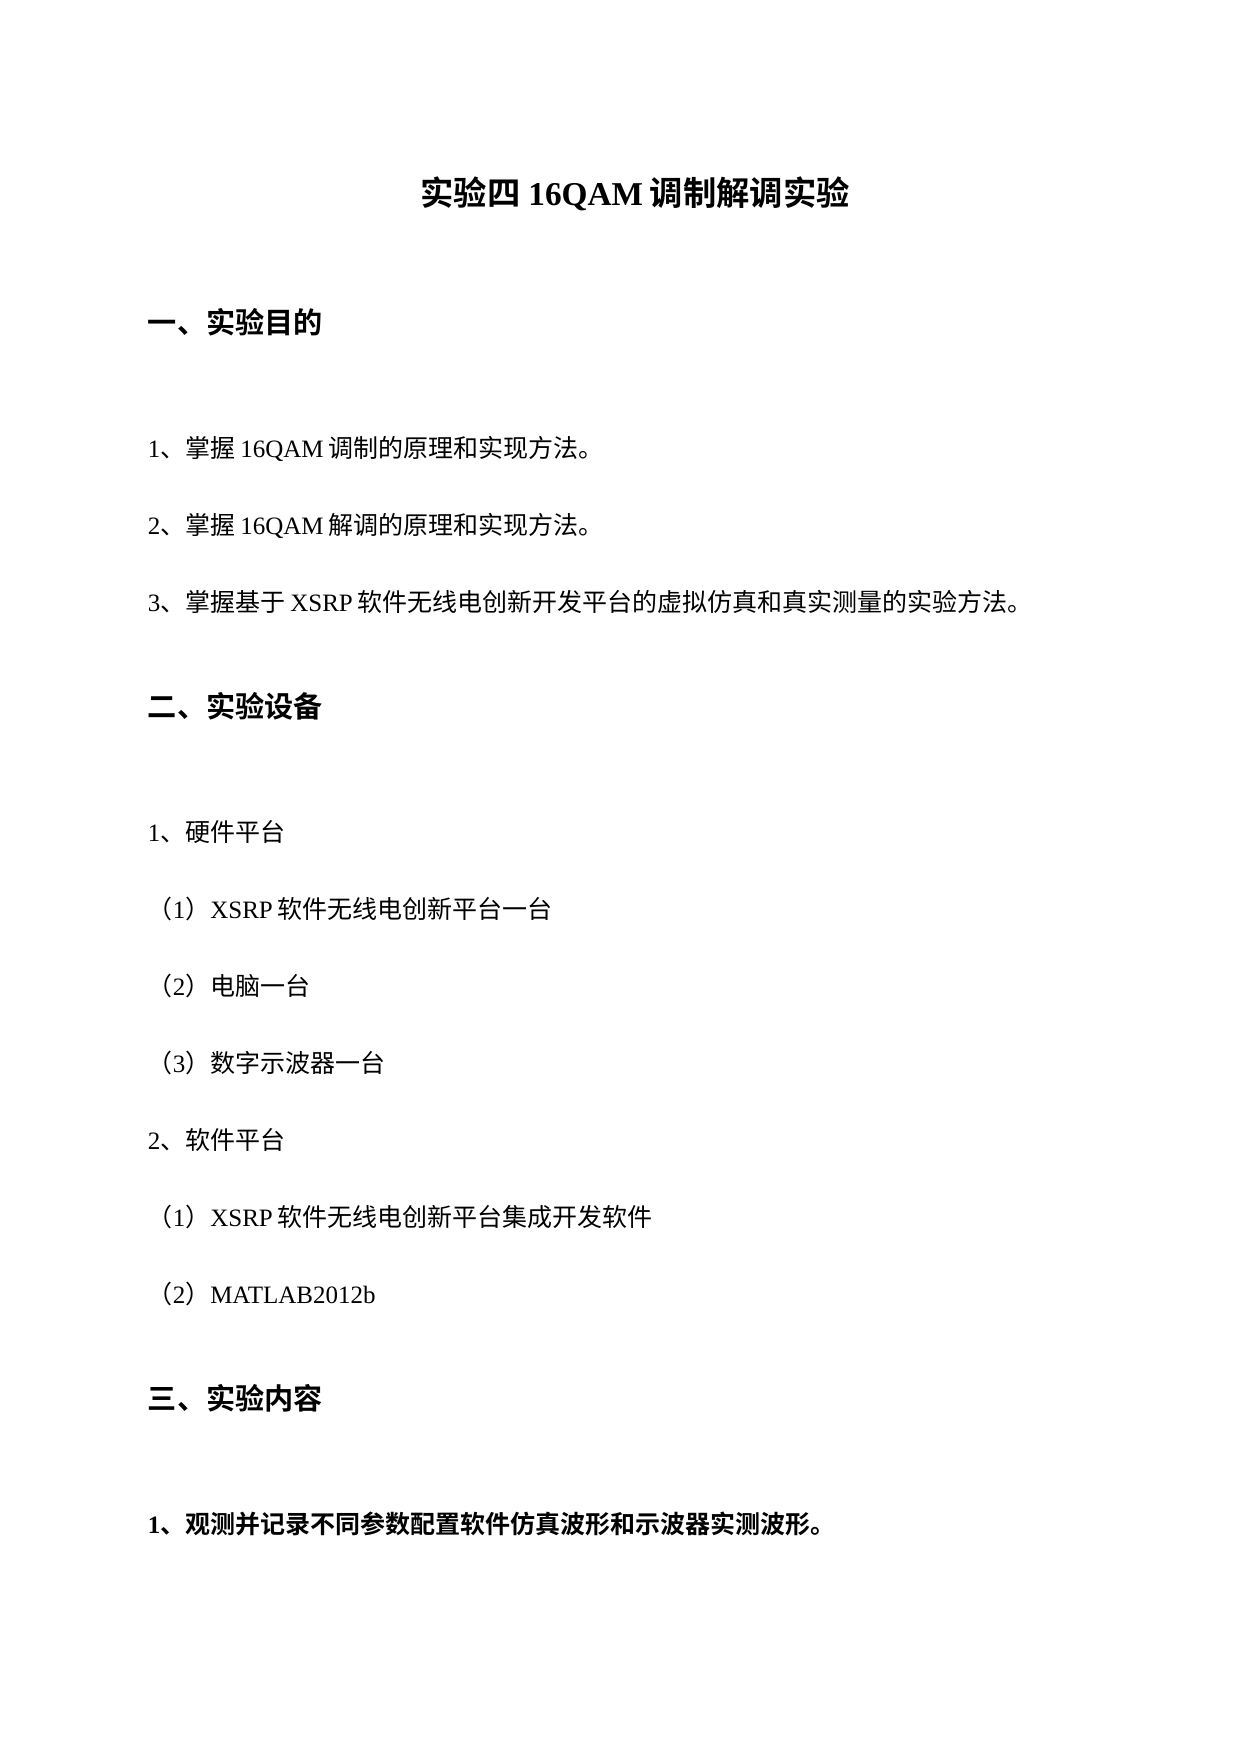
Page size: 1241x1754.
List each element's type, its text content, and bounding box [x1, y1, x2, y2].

text 2、软件平台 [148, 1105, 1122, 1173]
text 1、掌握16QAM调制的原理和实现方法。 [148, 413, 1122, 481]
text （1）XSRP软件无线电创新平台一台 [148, 874, 1122, 942]
subtitle 三、实验内容 [148, 1363, 1122, 1431]
subtitle 二、实验设备 [148, 671, 1122, 739]
subtitle 一、实验目的 [148, 287, 1122, 355]
text 3、掌握基于XSRP软件无线电创新开发平台的虚拟仿真和真实测量的实验方法。 [148, 567, 1122, 635]
text 2、掌握16QAM解调的原理和实现方法。 [148, 490, 1122, 558]
subtitle 实验四 16QAM调制解调实验 [148, 157, 1122, 225]
text 1、硬件平台 [148, 797, 1122, 865]
text （2）电脑一台 [148, 951, 1122, 1019]
text 1、观测并记录不同参数配置软件仿真波形和示波器实测波形。 [148, 1488, 1122, 1556]
text （3）数字示波器一台 [148, 1028, 1122, 1096]
text （2）MATLAB2012b [148, 1259, 1122, 1327]
text （1）XSRP软件无线电创新平台集成开发软件 [148, 1182, 1122, 1249]
